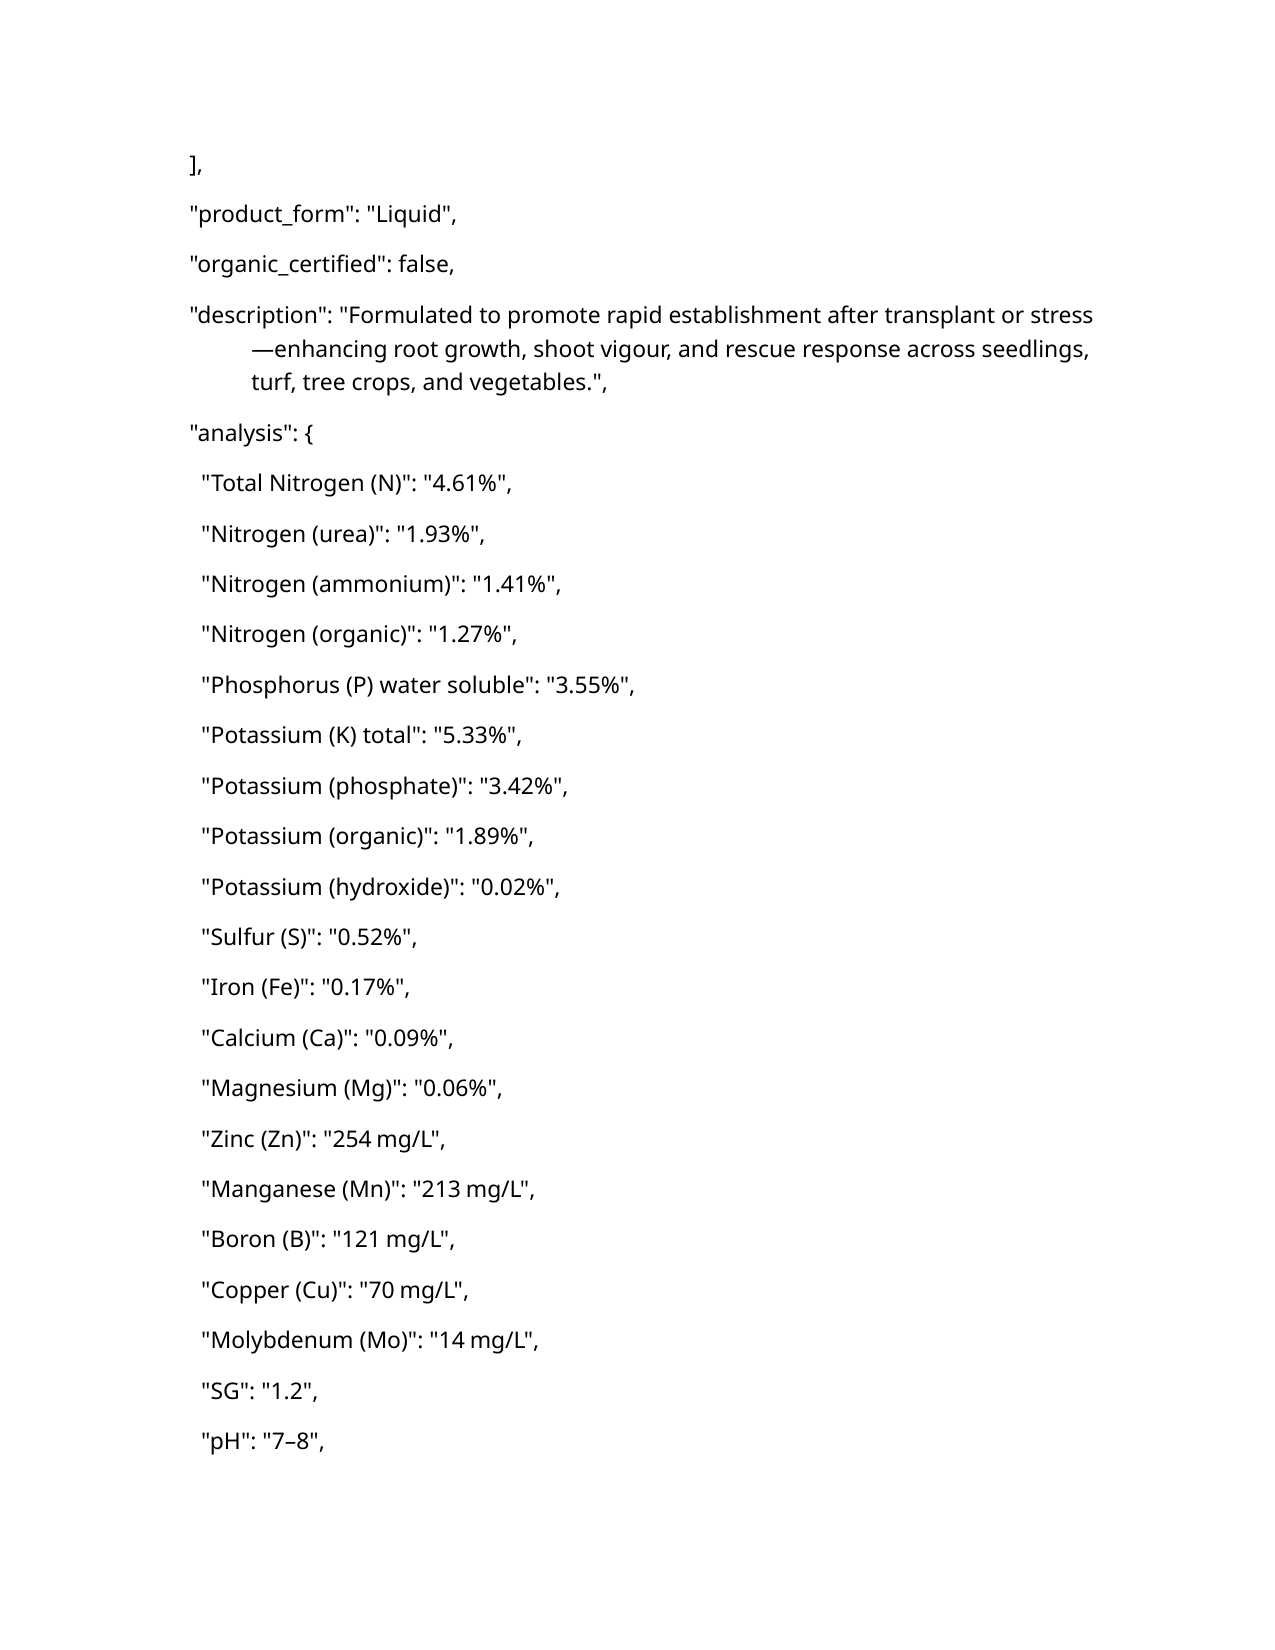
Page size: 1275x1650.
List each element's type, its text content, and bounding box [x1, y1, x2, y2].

text "Boron (B)": "121 mg/L", [177, 1223, 1098, 1255]
text "Manganese (Mn)": "213 mg/L", [177, 1173, 1098, 1204]
text "Calcium (Ca)": "0.09%", [177, 1022, 1098, 1053]
text "Copper (Cu)": "70 mg/L", [177, 1274, 1098, 1305]
text "Sulfur (S)": "0.52%", [177, 921, 1098, 952]
text "Potassium (phosphate)": "3.42%", [177, 770, 1098, 801]
text "Potassium (organic)": "1.89%", [177, 820, 1098, 851]
text "organic_certified": false, [177, 248, 1098, 280]
text "Molybdenum (Mo)": "14 mg/L", [177, 1324, 1098, 1356]
text "SG": "1.2", [177, 1375, 1098, 1406]
text "Nitrogen (urea)": "1.93%", [177, 518, 1098, 549]
text "Potassium (hydroxide)": "0.02%", [177, 871, 1098, 902]
text "Nitrogen (ammonium)": "1.41%", [177, 568, 1098, 599]
text "pH": "7–8", [177, 1425, 1098, 1456]
text "Phosphorus (P) water soluble": "3.55%", [177, 669, 1098, 700]
text "Iron (Fe)": "0.17%", [177, 971, 1098, 1003]
text "analysis": { [177, 417, 1098, 448]
text "Total Nitrogen (N)": "4.61%", [177, 467, 1098, 498]
text "Nitrogen (organic)": "1.27%", [177, 618, 1098, 650]
text ], [177, 148, 1098, 179]
text "Magnesium (Mg)": "0.06%", [177, 1072, 1098, 1103]
text "description": "Formulated to promote rapid establishment after transplant or stress—enhancing root growth, shoot vigour, and rescue response across seedlings, turf, tree crops, and vegetables.", [177, 299, 1098, 398]
text "product_form": "Liquid", [177, 198, 1098, 229]
text "Potassium (K) total": "5.33%", [177, 719, 1098, 751]
text "Zinc (Zn)": "254 mg/L", [177, 1123, 1098, 1154]
